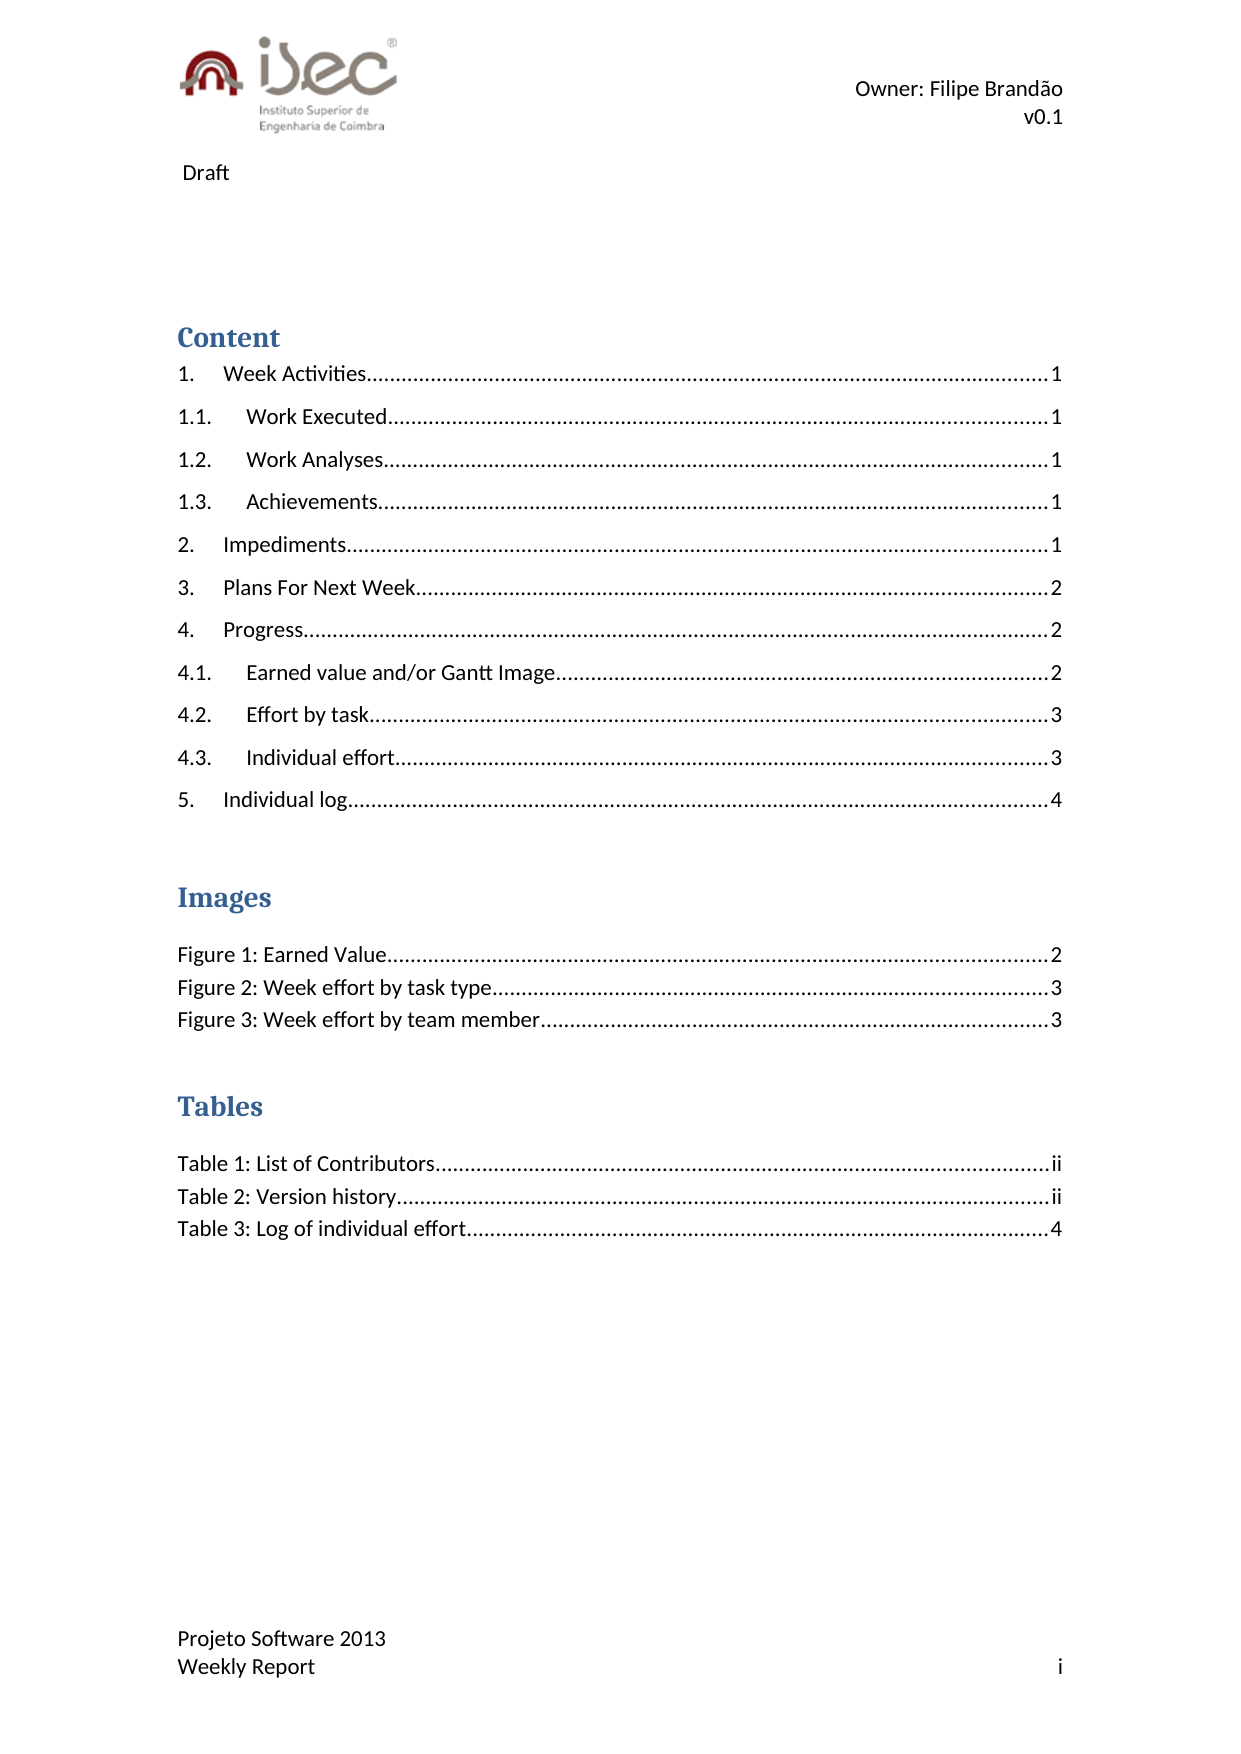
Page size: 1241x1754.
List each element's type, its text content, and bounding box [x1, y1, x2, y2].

text Table 3: Log of individual effort 4 [177, 1214, 1063, 1242]
text Figure 2: Week effort by task type 3 [177, 973, 1063, 1001]
text Tables [177, 1090, 1063, 1124]
text Figure 3: Week effort by team member 3 [177, 1005, 1063, 1033]
picture [179, 36, 397, 135]
text Table 1: List of Contributors ii [177, 1149, 1063, 1178]
text Images [177, 881, 1063, 915]
text Figure 1: Earned Value 2 [177, 941, 1063, 969]
text Table 2: Version history ii [177, 1182, 1063, 1210]
